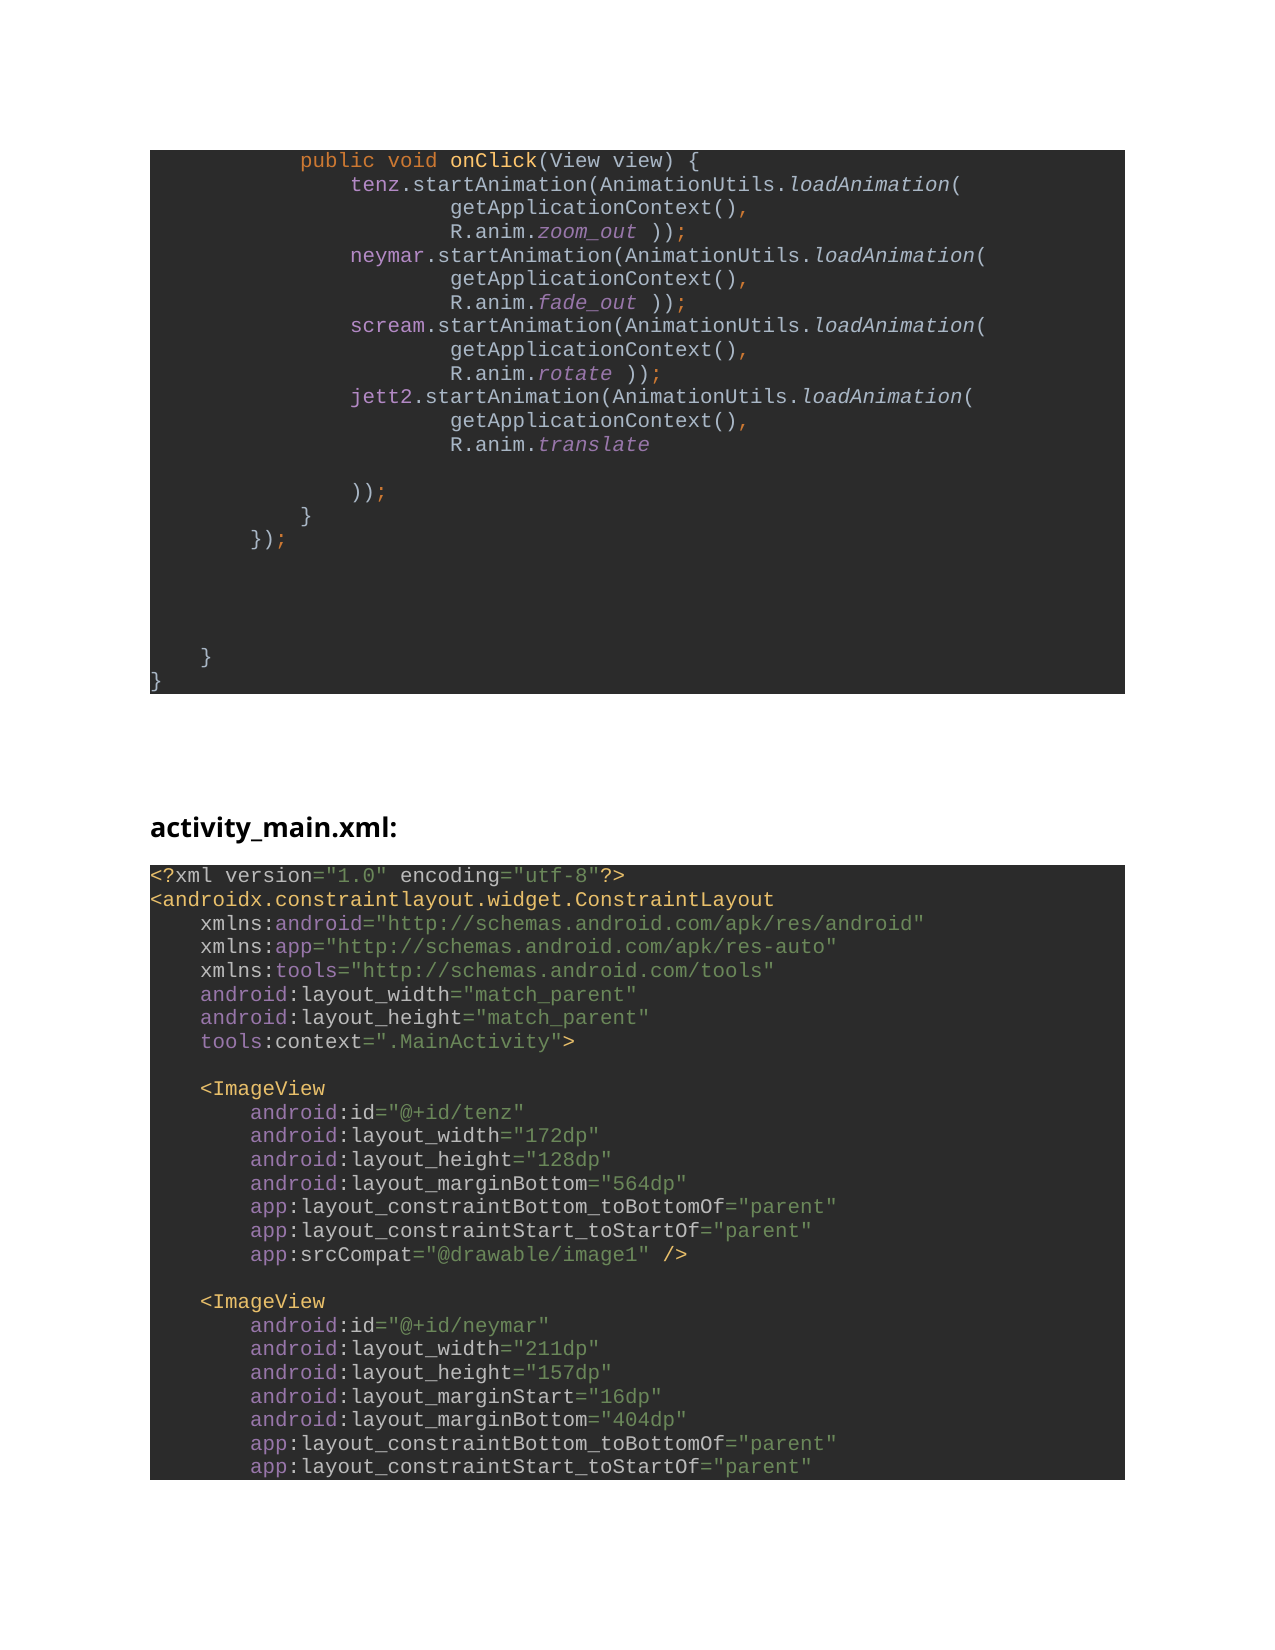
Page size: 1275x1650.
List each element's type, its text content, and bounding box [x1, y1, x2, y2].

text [150, 150, 1125, 694]
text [150, 865, 1125, 1480]
text activity_main.xml: [150, 809, 1125, 846]
